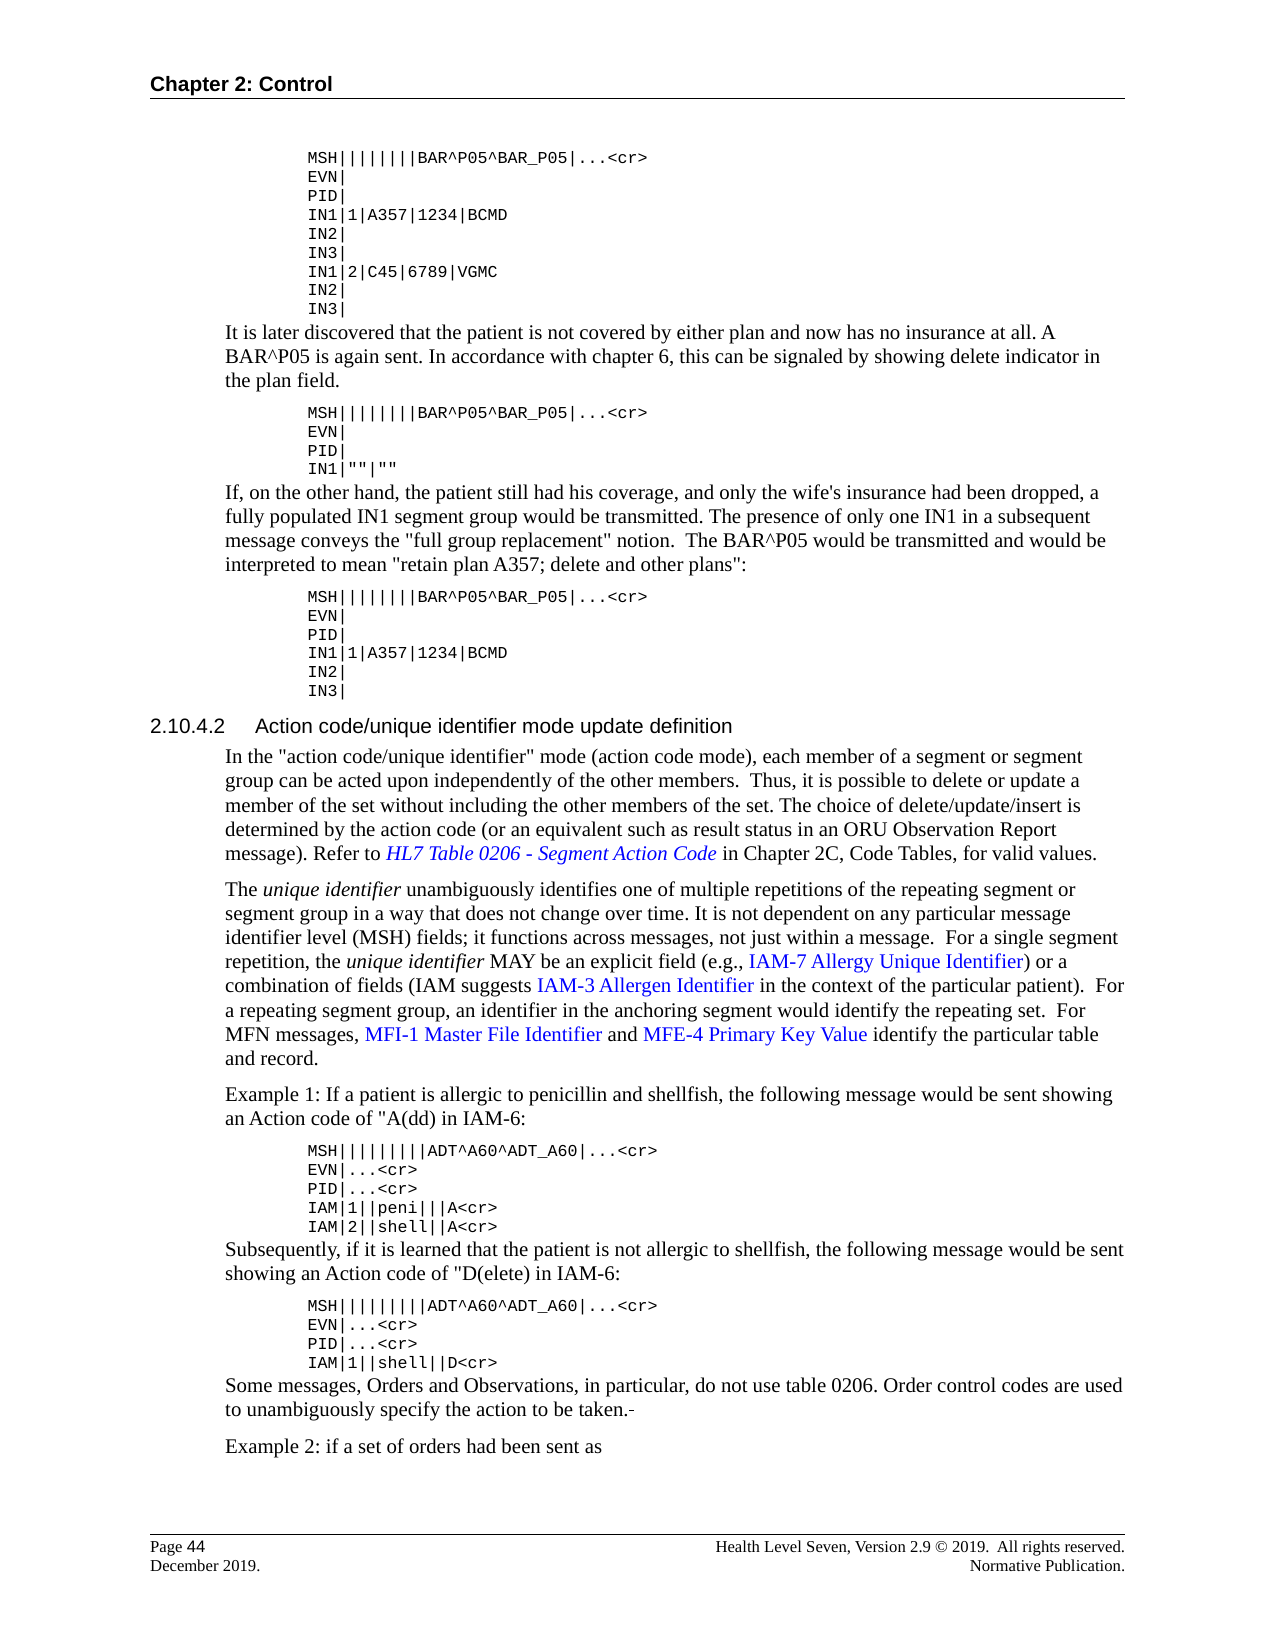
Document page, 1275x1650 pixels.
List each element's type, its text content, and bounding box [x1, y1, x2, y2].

text IN3| [307, 683, 1125, 702]
text Subsequently, if it is learned that the patient is not allergic to shellfish, the following message would be sent showing an Action code of "D(elete) in IAM-6: [225, 1237, 1125, 1285]
text PID| [307, 188, 1125, 207]
text PID| [307, 442, 1125, 461]
text IN1|1|A357|1234|BCMD [307, 645, 1125, 664]
text MSH||||||||BAR^P05^BAR_P05|...<cr> [307, 150, 1125, 169]
text EVN| [307, 423, 1125, 442]
text Example 2: if a set of orders had been sent as [225, 1434, 1125, 1458]
text It is later discovered that the patient is not covered by either plan and now has no insurance at all. A BAR^P05 is again sent. In accordance with chapter 6, this can be signaled by showing delete indicator in the plan field. [225, 320, 1125, 392]
text IN1|""|"" [307, 461, 1125, 480]
text MSH|||||||||ADT^A60^ADT_A60|...<cr> [307, 1143, 1125, 1162]
text EVN| [307, 607, 1125, 626]
text MSH||||||||BAR^P05^BAR_P05|...<cr> [307, 588, 1125, 607]
text IN1|2|C45|6789|VGMC [307, 263, 1125, 282]
text PID|...<cr> [307, 1181, 1125, 1199]
text IN1|1|A357|1234|BCMD [307, 207, 1125, 225]
text The unique identifier unambiguously identifies one of multiple repetitions of the repeating segment or segment group in a way that does not change over time. It is not dependent on any particular message identifier level (MSH) fields; it functions across messages, not just within a message. For a single segment repetition, the unique identifier MAY be an explicit field (e.g., IAM-7 Allergy Unique Identifier) or a combination of fields (IAM suggests IAM-3 Allergen Identifier in the context of the particular patient). For a repeating segment group, an identifier in the anchoring segment would identify the repeating set. For MFN messages, MFI-1 Master File Identifier and MFE-4 Primary Key Value identify the particular table and record. [225, 877, 1125, 1070]
text If, on the other hand, the patient still had his coverage, and only the wife's insurance had been dropped, a fully populated IN1 segment group would be transmitted. The presence of only one IN1 in a subsequent message conveys the "full group replacement" notion. The BAR^P05 would be transmitted and would be interpreted to mean "retain plan A357; delete and other plans": [225, 480, 1125, 576]
text EVN|...<cr> [307, 1162, 1125, 1181]
text PID|...<cr> [307, 1335, 1125, 1354]
text IN2| [307, 664, 1125, 683]
text EVN|...<cr> [307, 1317, 1125, 1335]
text IAM|2||shell||A<cr> [307, 1218, 1125, 1237]
text IN2| [307, 225, 1125, 244]
text IN3| [307, 244, 1125, 263]
text IN2| [307, 282, 1125, 301]
text PID| [307, 626, 1125, 645]
text In the "action code/unique identifier" mode (action code mode), each member of a segment or segment group can be acted upon independently of the other members. Thus, it is possible to delete or update a member of the set without including the other members of the set. The choice of delete/update/insert is determined by the action code (or an equivalent such as result status in an ORU Observation Report message). Refer to HL7 Table 0206 - Segment Action Code in Chapter 2C, Code Tables, for valid values. [225, 744, 1125, 865]
subtitle Action code/unique identifier mode update definition [150, 714, 1125, 738]
text MSH|||||||||ADT^A60^ADT_A60|...<cr> [307, 1298, 1125, 1317]
text IAM|1||peni|||A<cr> [307, 1199, 1125, 1218]
text IN3| [307, 301, 1125, 320]
text EVN| [307, 169, 1125, 188]
text MSH||||||||BAR^P05^BAR_P05|...<cr> [307, 404, 1125, 423]
text Example 1: If a patient is allergic to penicillin and shellfish, the following message would be sent showing an Action code of "A(dd) in IAM-6: [225, 1082, 1125, 1130]
text Some messages, Orders and Observations, in particular, do not use table 0206. Order control codes are used to unambiguously specify the action to be taken. [225, 1373, 1125, 1421]
text IAM|1||shell||D<cr> [307, 1354, 1125, 1373]
